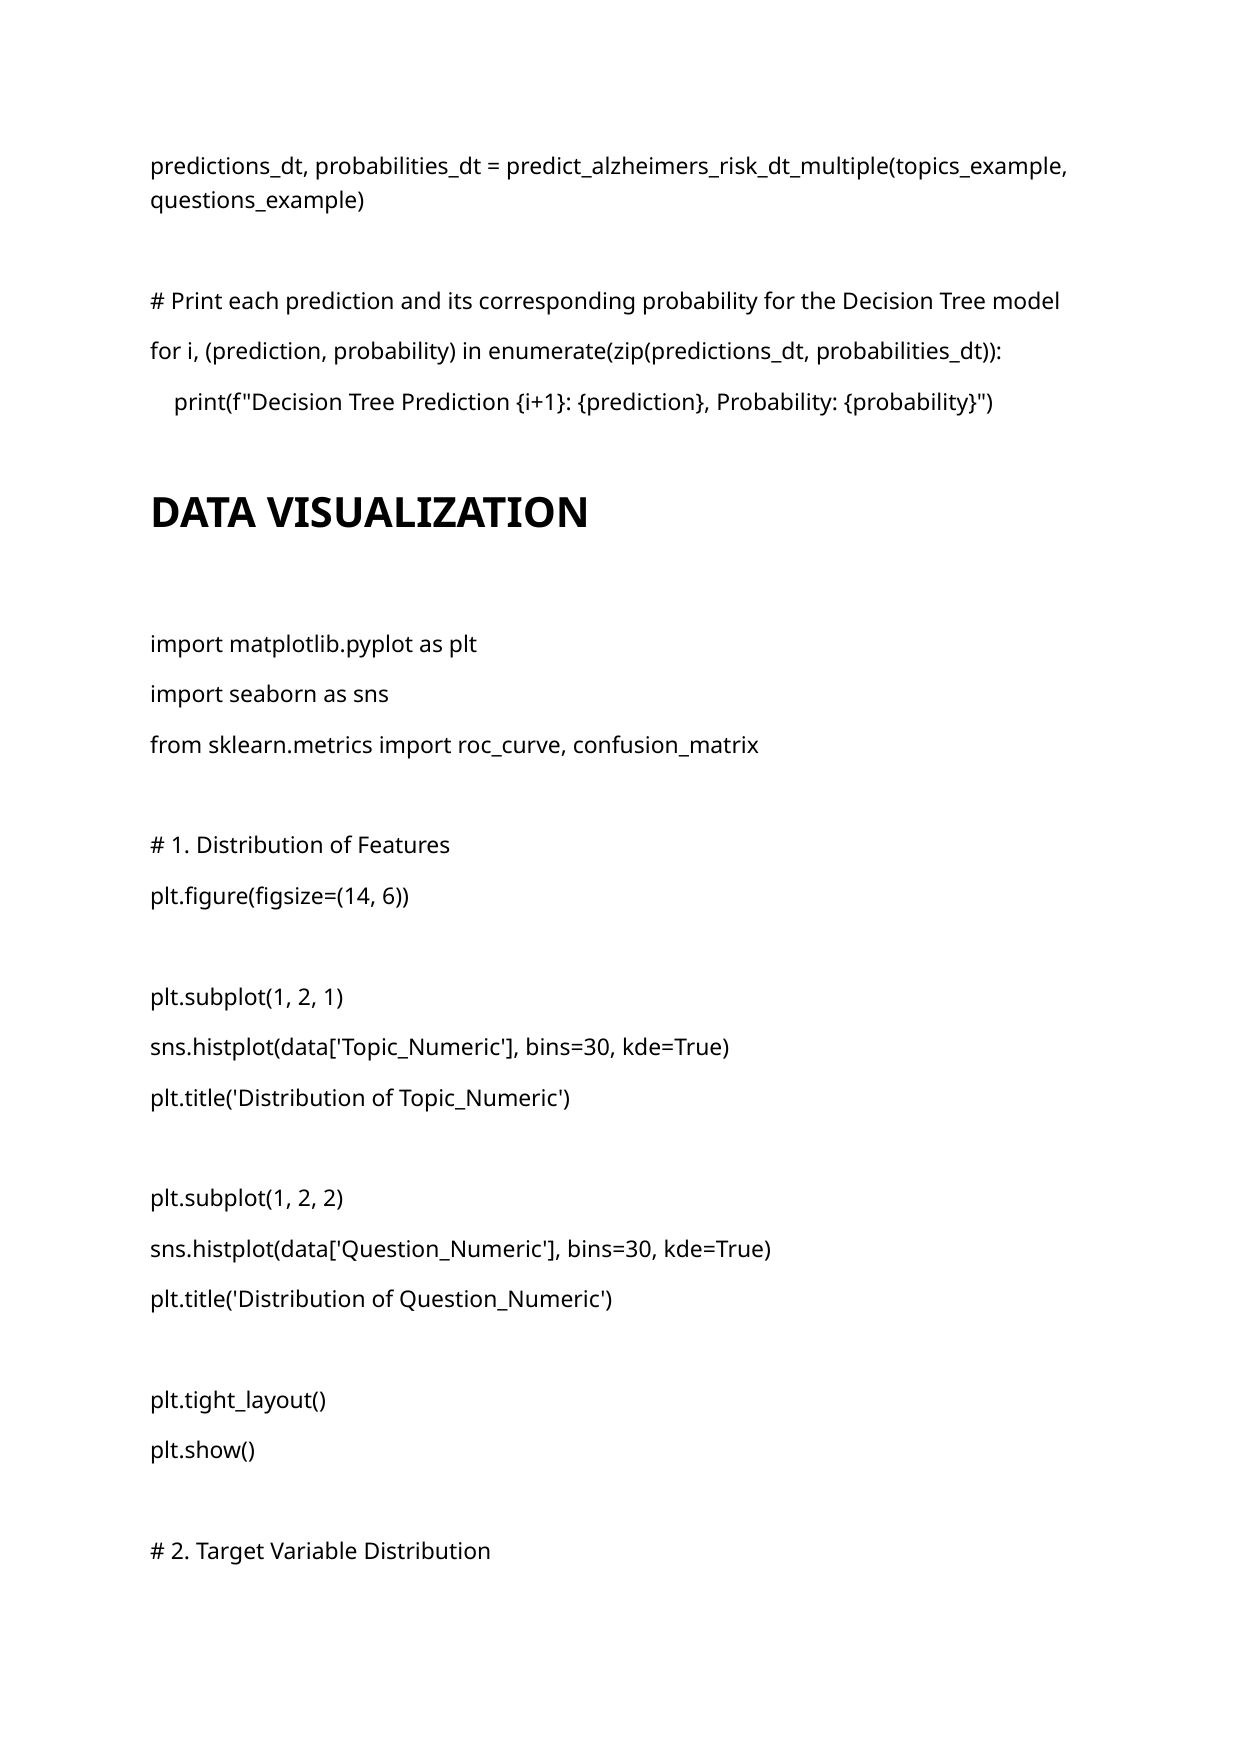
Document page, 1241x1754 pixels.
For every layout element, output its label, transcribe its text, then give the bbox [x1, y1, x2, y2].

text sns.histplot(data['Topic_Numeric'], bins=30, kde=True) [150, 1031, 1090, 1062]
text plt.title('Distribution of Topic_Numeric') [150, 1082, 1090, 1113]
text # Print each prediction and its corresponding probability for the Decision Tree model [150, 284, 1090, 316]
text for i, (prediction, probability) in enumerate(zip(predictions_dt, probabilities_dt)): [150, 335, 1090, 366]
text plt.tight_layout() [150, 1384, 1090, 1415]
text plt.subplot(1, 2, 1) [150, 981, 1090, 1012]
text sns.histplot(data['Question_Numeric'], bins=30, kde=True) [150, 1233, 1090, 1264]
text import matplotlib.pyplot as plt [150, 560, 1090, 659]
text predictions_dt, probabilities_dt = predict_alzheimers_risk_dt_multiple(topics_example, questions_example) [150, 150, 1090, 215]
text from sklearn.metrics import roc_curve, confusion_matrix [150, 729, 1090, 760]
text # 2. Target Variable Distribution [150, 1535, 1090, 1567]
text plt.figure(figsize=(14, 6)) [150, 880, 1090, 911]
text plt.show() [150, 1434, 1090, 1466]
text plt.subplot(1, 2, 2) [150, 1182, 1090, 1214]
text # 1. Distribution of Features [150, 829, 1090, 861]
text plt.title('Distribution of Question_Numeric') [150, 1283, 1090, 1314]
text import seaborn as sns [150, 678, 1090, 709]
text print(f"Decision Tree Prediction {i+1}: {prediction}, Probability: {probability}") DATA VISUALIZATION [150, 385, 1090, 539]
